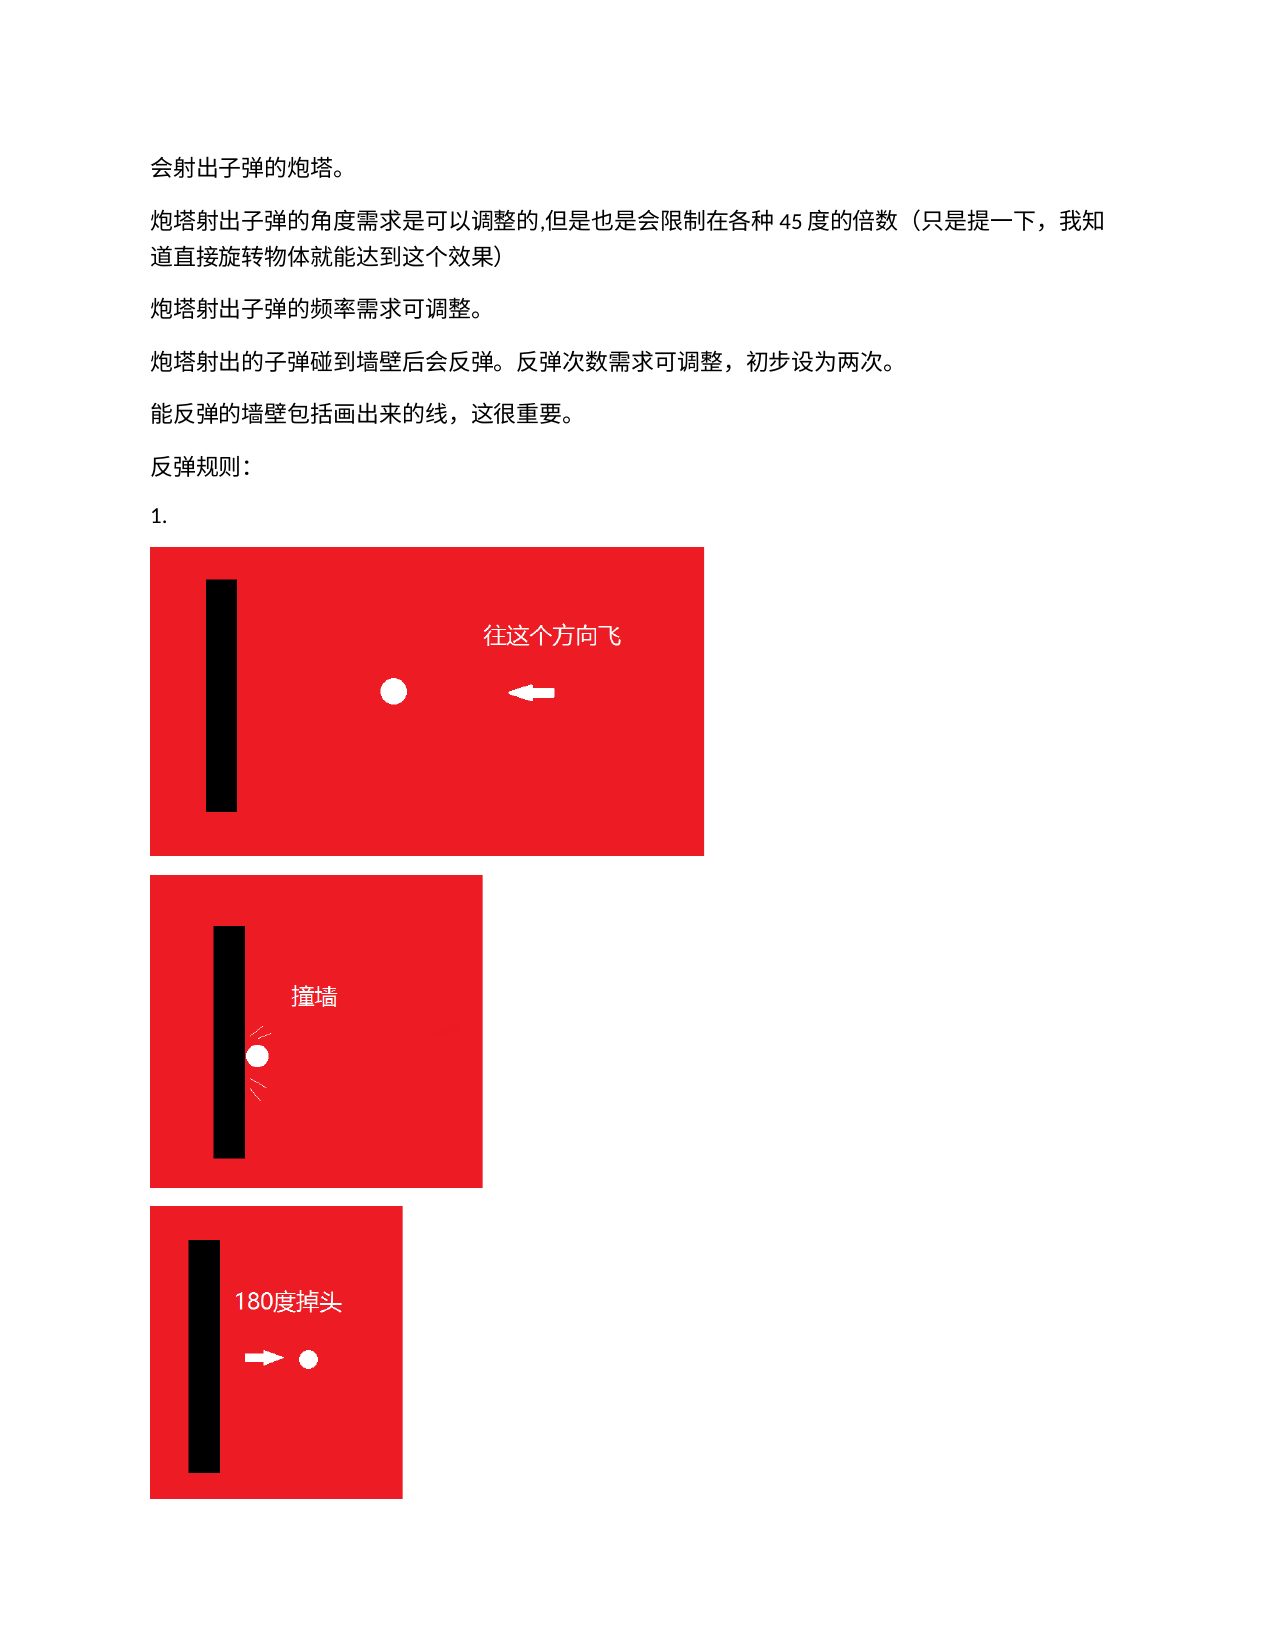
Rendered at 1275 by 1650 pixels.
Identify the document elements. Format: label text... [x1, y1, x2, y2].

text 炮塔射出子弹的频率需求可调整。 [150, 291, 1125, 324]
picture [150, 547, 705, 856]
text 反弹规则： [150, 448, 1125, 482]
text 炮塔射出子弹的角度需求是可以调整的,但是也是会限制在各种45度的倍数（只是提一下，我知道直接旋转物体就能达到这个效果） [150, 202, 1125, 272]
text 1. [150, 501, 1125, 529]
picture [150, 1206, 403, 1499]
text 能反弹的墙壁包括画出来的线，这很重要。 [150, 396, 1125, 429]
picture [150, 875, 483, 1188]
text 炮塔射出的子弹碰到墙壁后会反弹。反弹次数需求可调整，初步设为两次。 [150, 343, 1125, 377]
text 会射出子弹的炮塔。 [150, 150, 1125, 183]
